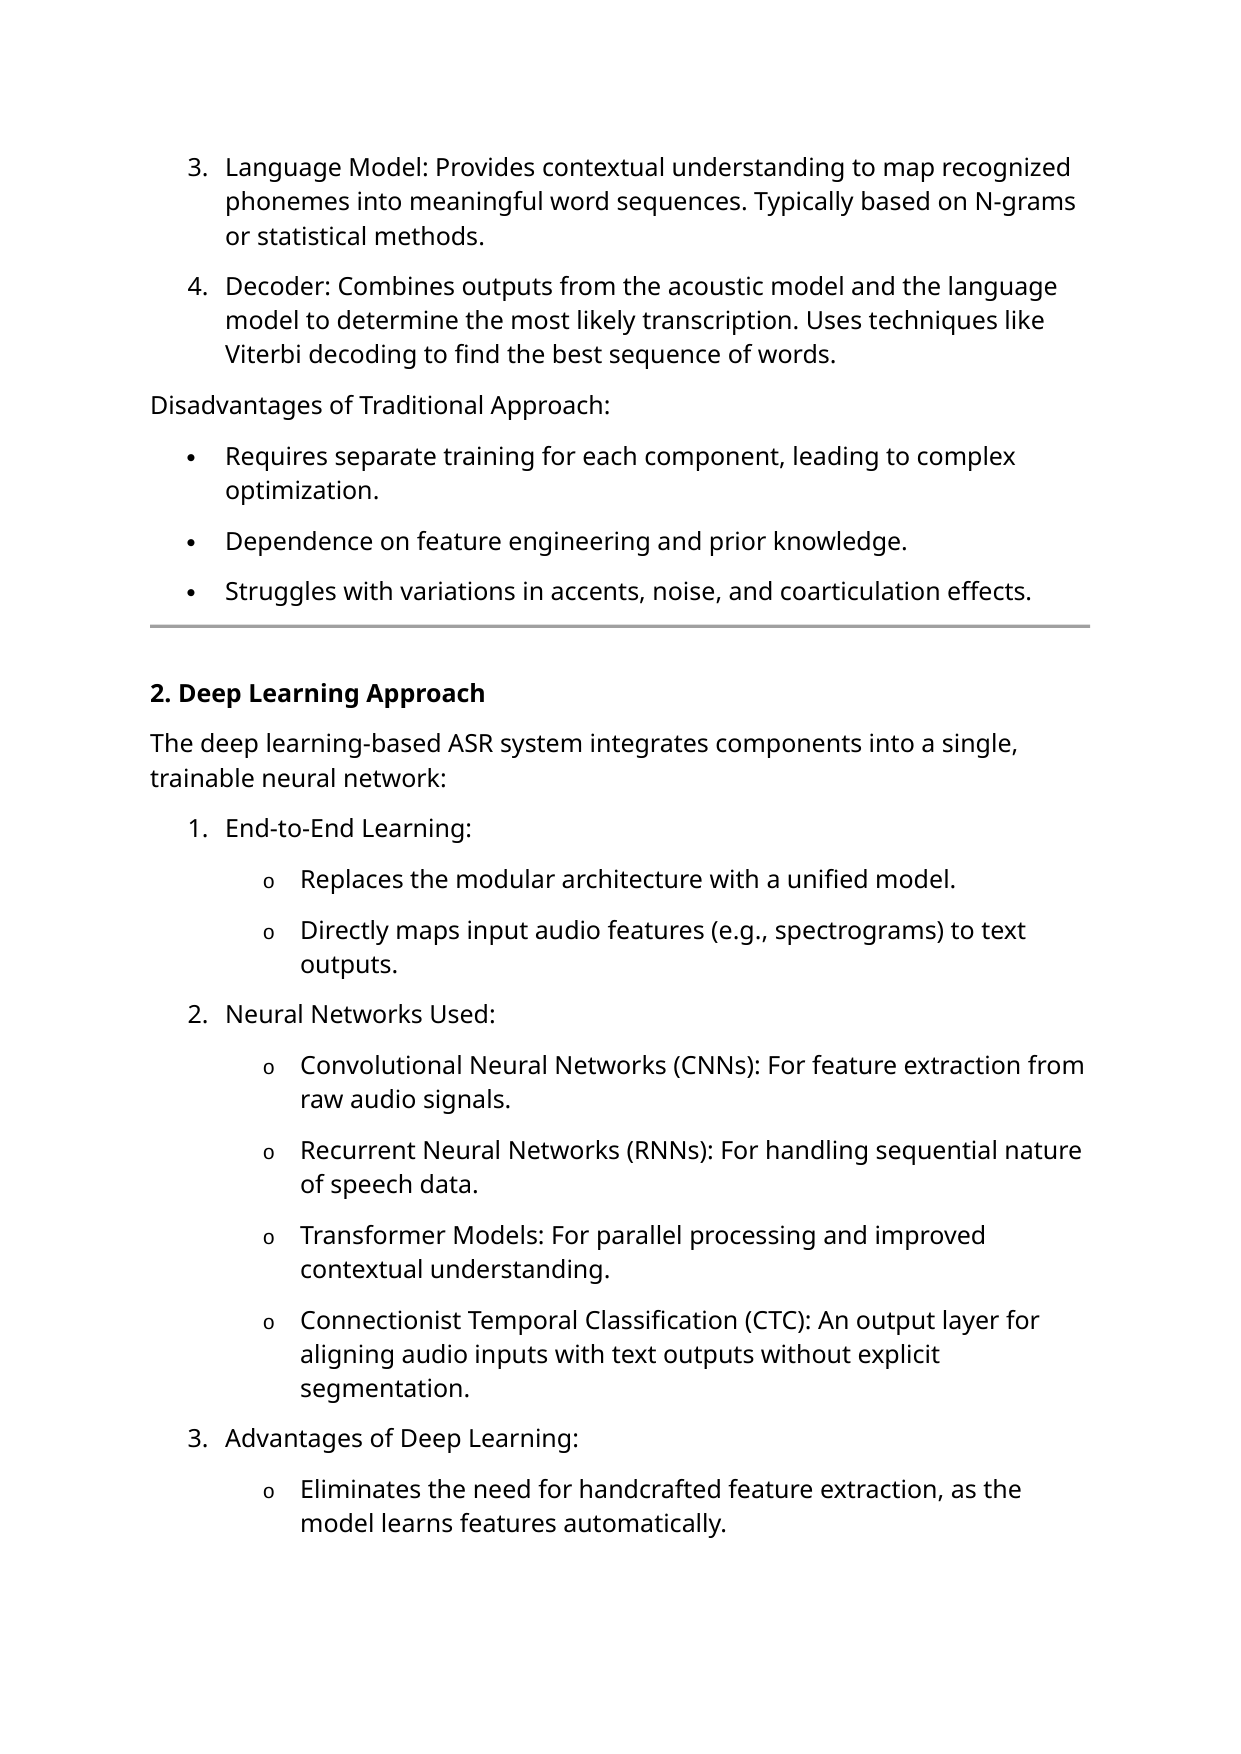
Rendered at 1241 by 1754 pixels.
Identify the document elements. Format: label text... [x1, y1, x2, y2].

list Eliminates the need for handcrafted feature extraction, as the model learns features automatically. [262, 1472, 1090, 1540]
list Convolutional Neural Networks (CNNs): For feature extraction from raw audio signals. [262, 1048, 1090, 1116]
list Requires separate training for each component, leading to complex optimization. [187, 438, 1090, 507]
list Decoder: Combines outputs from the acoustic model and the language model to determine the most likely transcription. Uses techniques like Viterbi decoding to find the best sequence of words. [187, 269, 1090, 371]
list Connectionist Temporal Classification (CTC): An output layer for aligning audio inputs with text outputs without explicit segmentation. [262, 1302, 1090, 1404]
list Neural Networks Used: [187, 997, 1090, 1031]
text Disadvantages of Traditional Approach: [150, 388, 1090, 422]
list Struggles with variations in accents, noise, and coarticulation effects. [187, 574, 1090, 608]
list Transformer Models: For parallel processing and improved contextual understanding. [262, 1217, 1090, 1286]
text 2. Deep Learning Approach [150, 675, 1090, 709]
list Advantages of Deep Learning: [187, 1421, 1090, 1455]
list Dependence on feature engineering and prior knowledge. [187, 523, 1090, 557]
list Recurrent Neural Networks (RNNs): For handling sequential nature of speech data. [262, 1133, 1090, 1201]
list Replaces the modular architecture with a unified model. [262, 862, 1090, 896]
text The deep learning-based ASR system integrates components into a single, trainable neural network: [150, 726, 1090, 794]
list Directly maps input audio features (e.g., spectrograms) to text outputs. [262, 912, 1090, 981]
list Language Model: Provides contextual understanding to map recognized phonemes into meaningful word sequences. Typically based on N-grams or statistical methods. [187, 150, 1090, 252]
list End-to-End Learning: [187, 811, 1090, 845]
